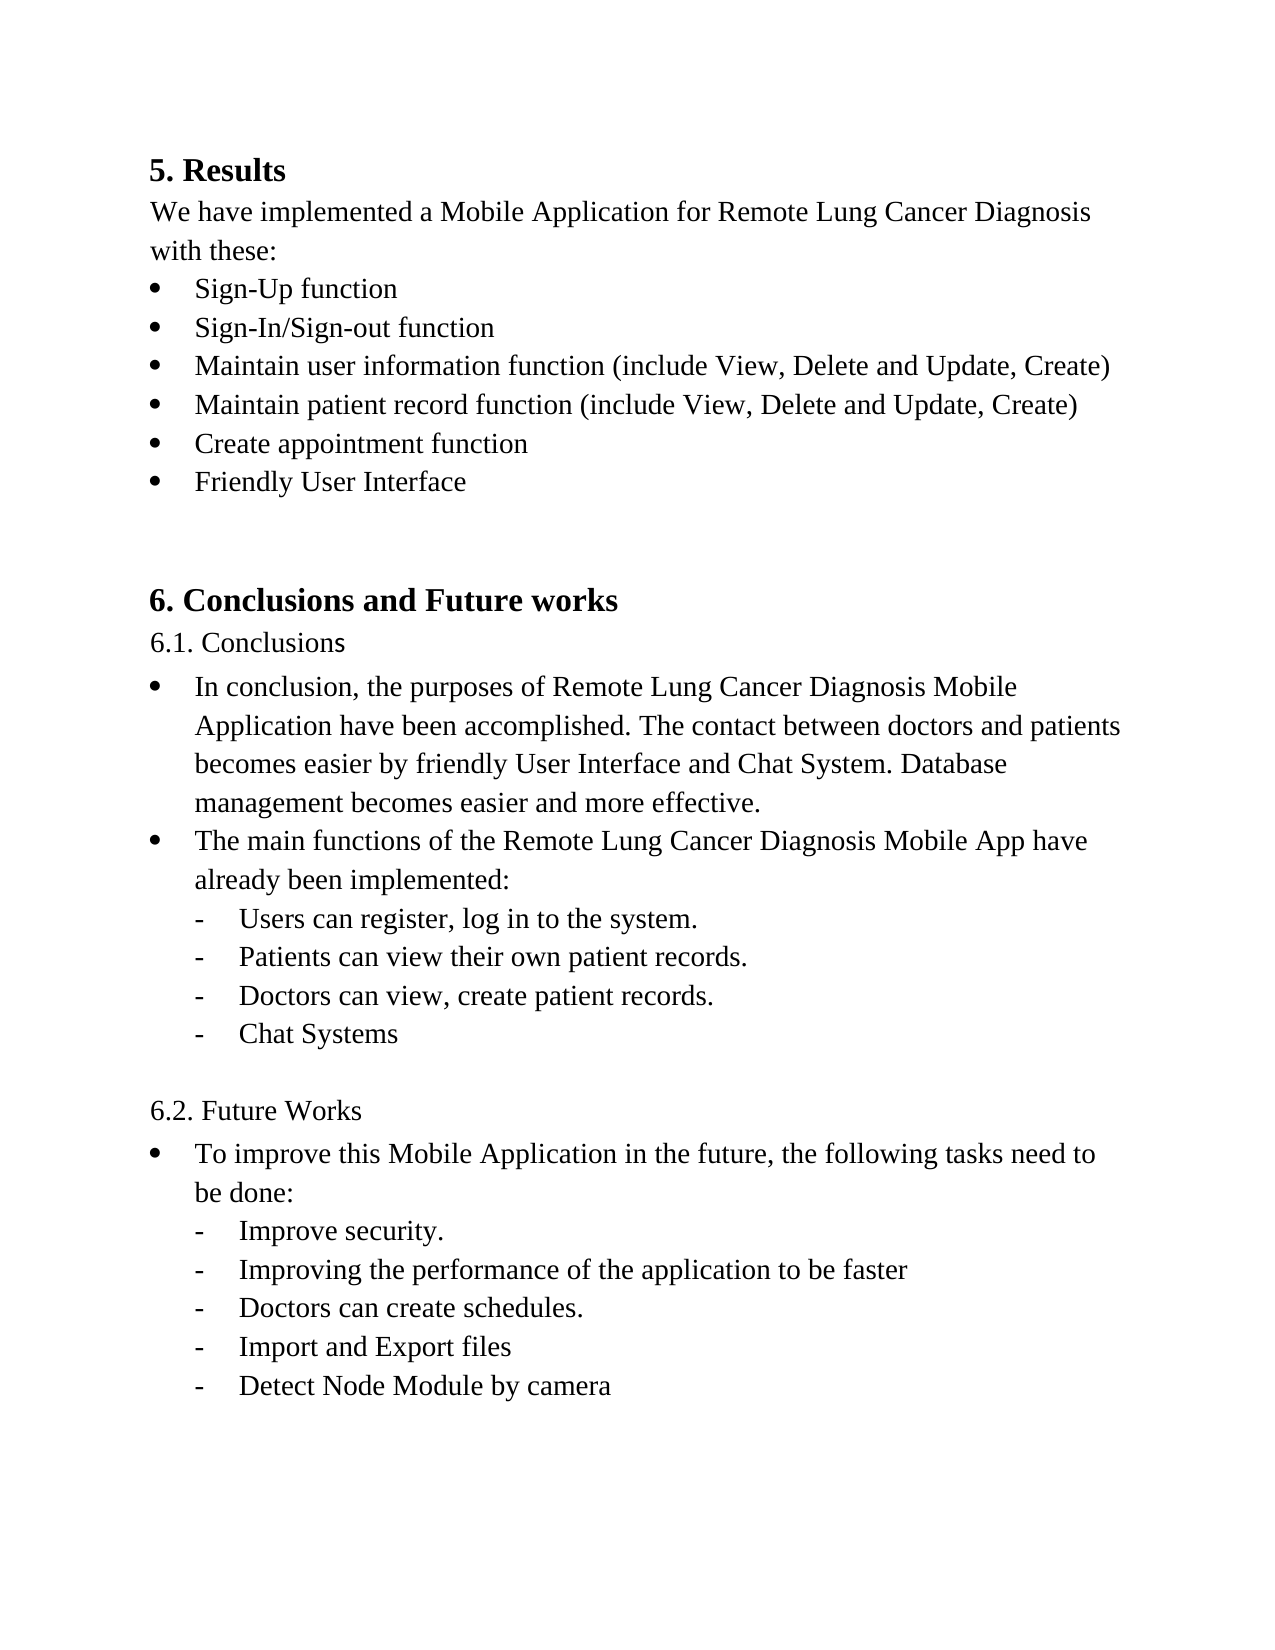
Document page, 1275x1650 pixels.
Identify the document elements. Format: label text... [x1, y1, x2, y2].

list Maintain user information function (include View, Delete and Update, Create) [150, 348, 1125, 382]
list Friendly User Interface [150, 464, 1125, 498]
list The main functions of the Remote Lung Cancer Diagnosis Mobile App have already been implemented: [150, 823, 1125, 896]
text We have implemented a Mobile Application for Remote Lung Cancer Diagnosis with these: [150, 194, 1125, 266]
list Chat Systems [194, 1016, 1125, 1050]
list Sign-Up function [150, 271, 1125, 305]
subtitle 5. Results [149, 150, 1125, 188]
list Doctors can view, create patient records. [194, 978, 1125, 1011]
list To improve this Mobile Application in the future, the following tasks need to be done: [150, 1136, 1125, 1208]
list Detect Node Module by camera [194, 1368, 1125, 1401]
list Maintain patient record function (include View, Delete and Update, Create) [150, 387, 1125, 421]
list Doctors can create schedules. [194, 1291, 1125, 1324]
list Improving the performance of the application to be faster [194, 1252, 1125, 1286]
subtitle 6. Conclusions and Future works [149, 580, 1125, 618]
subtitle 6.1. Conclusions [150, 624, 1125, 660]
list Import and Export files [194, 1329, 1125, 1363]
subtitle 6.2. Future Works [150, 1093, 1125, 1127]
list Create appointment function [150, 426, 1125, 459]
list Sign-In/Sign-out function [150, 310, 1125, 343]
list Patients can view their own patient records. [194, 939, 1125, 973]
list In conclusion, the purposes of Remote Lung Cancer Diagnosis Mobile Application have been accomplished. The contact between doctors and patients becomes easier by friendly User Interface and Chat System. Database management becomes easier and more effective. [150, 669, 1125, 818]
list Improve security. [194, 1213, 1125, 1247]
list Users can register, log in to the system. [194, 901, 1125, 934]
